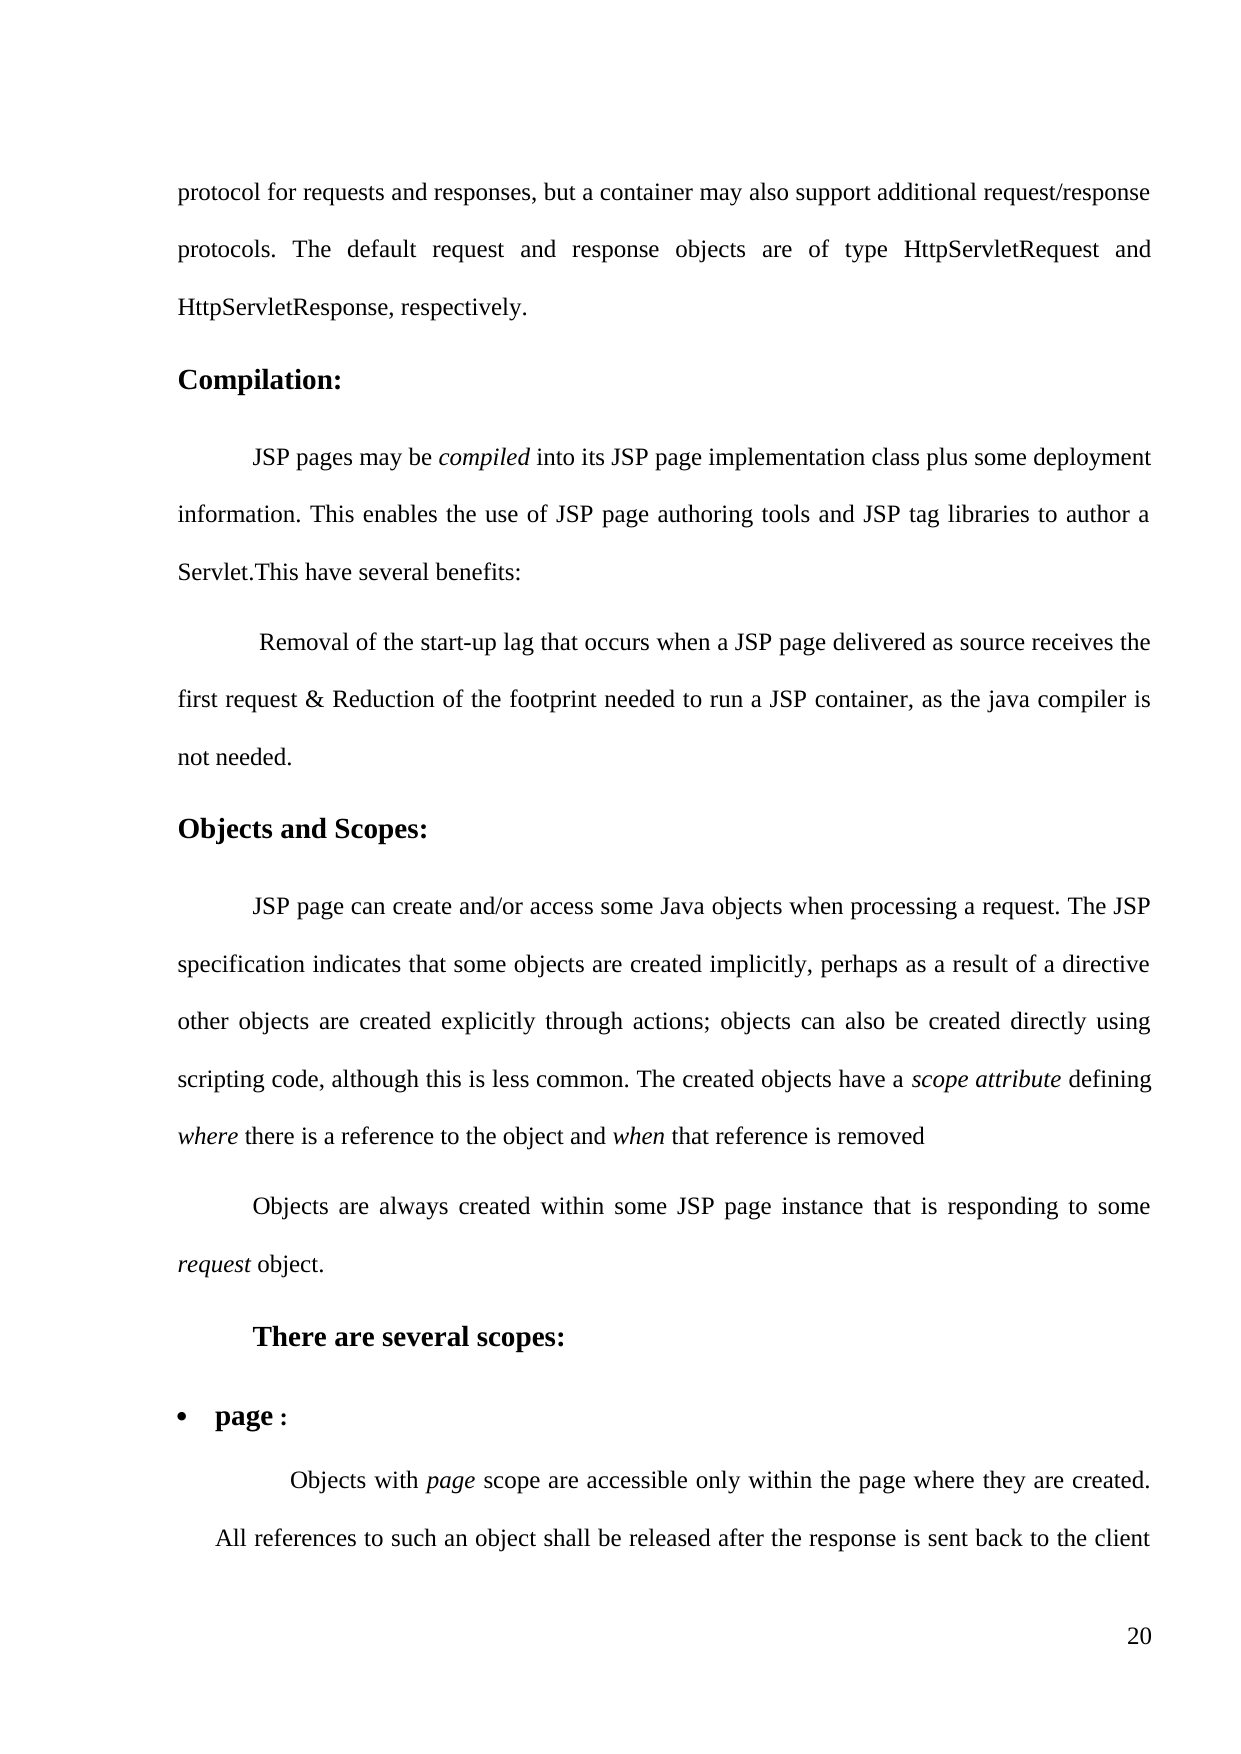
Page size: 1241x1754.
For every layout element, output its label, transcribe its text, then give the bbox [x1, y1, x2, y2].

text Compilation: [177, 362, 1152, 396]
text There are several scopes: [177, 1319, 1152, 1352]
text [177, 177, 1152, 321]
text Removal of the start-up lag that occurs when a JSP page delivered as source receives the first request & Reduction of the footprint needed to run a JSP container, as the java compiler is not needed. [177, 627, 1152, 770]
text Objects are always created within some JSP page instance that is responding to some request object. [177, 1191, 1152, 1277]
text JSP pages may be compiled into its JSP page implementation class plus some deployment information. This enables the use of JSP page authoring tools and JSP tag libraries to author a Servlet.This have several benefits: [177, 442, 1152, 585]
text JSP page can create and/or access some Java objects when processing a request. The JSP specification indicates that some objects are created implicitly, perhaps as a result of a directive other objects are created explicitly through actions; objects can also be created directly using scripting code, although this is less common. The created objects have a scope attribute defining where there is a reference to the object and when that reference is removed [177, 891, 1152, 1150]
list page : [177, 1398, 1152, 1432]
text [215, 1465, 1152, 1552]
text Objects and Scopes: [177, 812, 1152, 845]
